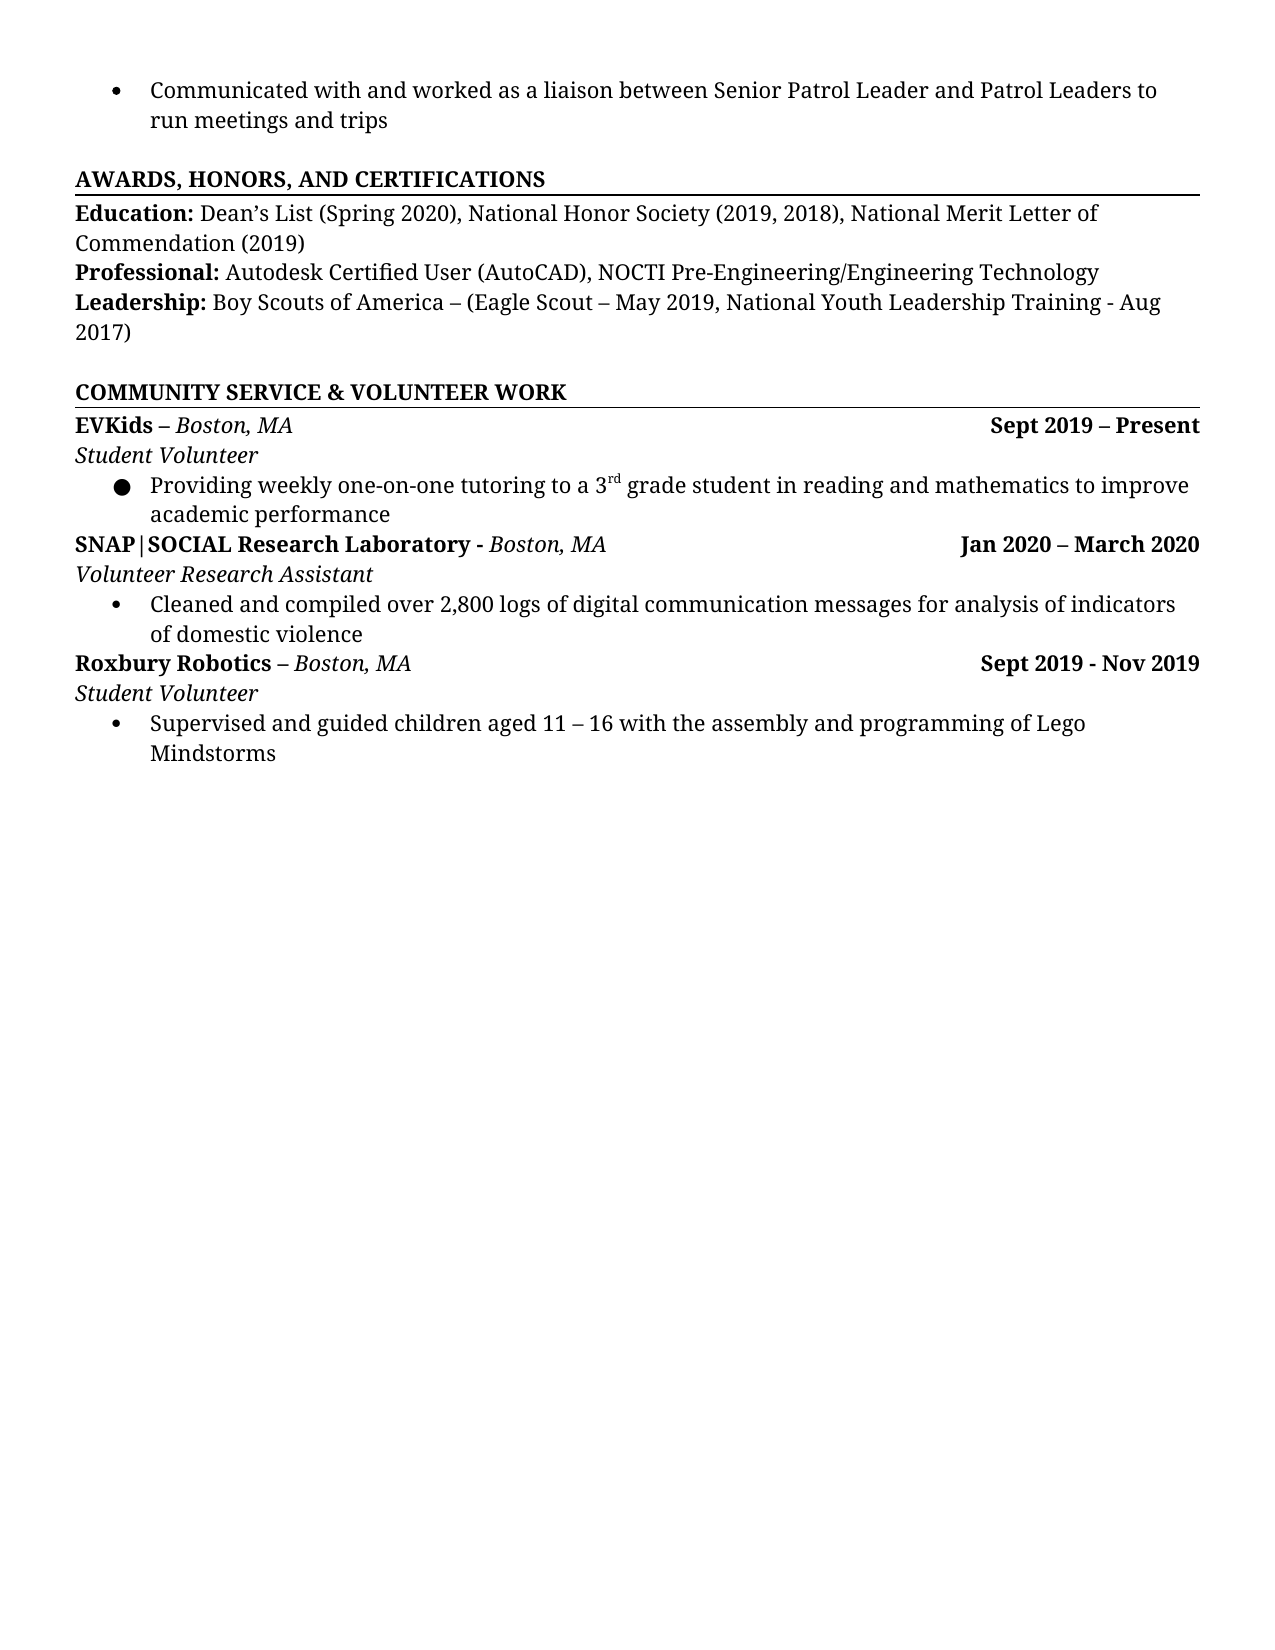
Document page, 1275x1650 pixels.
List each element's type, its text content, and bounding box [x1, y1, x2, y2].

text Student Volunteer [75, 678, 1200, 708]
text Volunteer Research Assistant [75, 559, 1200, 589]
text Student Volunteer [75, 440, 1200, 469]
text Roxbury Robotics – Boston, MA Sept 2019 - Nov 2019 [75, 648, 1200, 678]
list Providing weekly one-on-one tutoring to a 3rd grade student in reading and mathematics to improve academic performance [112, 469, 1200, 529]
text AWARDS, HONORS, AND CERTIFICATIONS [75, 164, 1200, 194]
text Leadership: Boy Scouts of America – (Eagle Scout – May 2019, National Youth Leadership Training - Aug 2017) [75, 287, 1200, 347]
text Education: Dean’s List (Spring 2020), National Honor Society (2019, 2018), National Merit Letter of Commendation (2019) [75, 196, 1200, 257]
list Cleaned and compiled over 2,800 logs of digital communication messages for analysis of indicators of domestic violence [112, 589, 1200, 648]
text Professional: Autodesk Certified User (AutoCAD), NOCTI Pre-Engineering/Engineering Technology [75, 257, 1200, 287]
text COMMUNITY SERVICE & VOLUNTEER WORK [75, 377, 1200, 406]
list Supervised and guided children aged 11 – 16 with the assembly and programming of Lego Mindstorms [112, 708, 1200, 767]
text SNAP|SOCIAL Research Laboratory - Boston, MA Jan 2020 – March 2020 [75, 529, 1200, 559]
list Communicated with and worked as a liaison between Senior Patrol Leader and Patrol Leaders to run meetings and trips [112, 75, 1200, 134]
text EVKids – Boston, MA Sept 2019 – Present [75, 408, 1200, 440]
